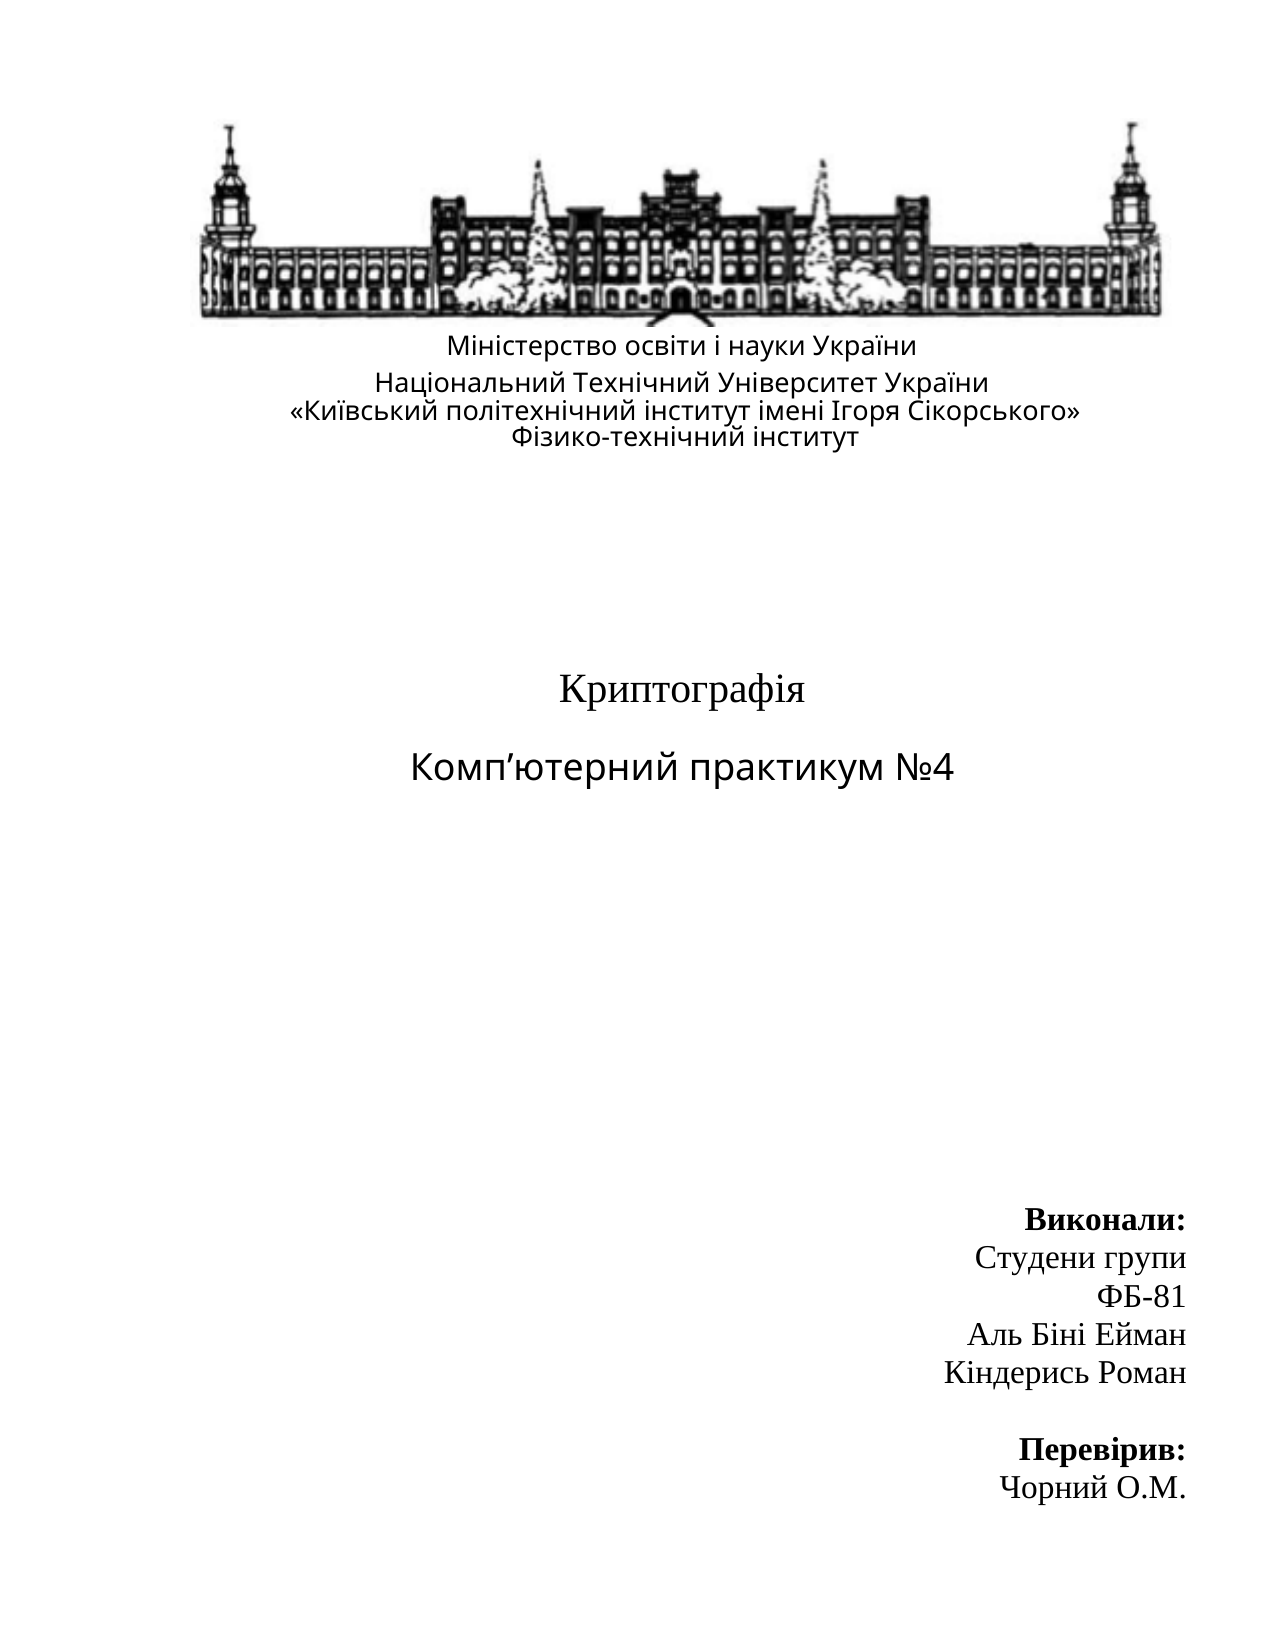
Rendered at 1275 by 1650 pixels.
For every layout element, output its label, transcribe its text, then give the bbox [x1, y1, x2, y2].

text Комп’ютерний практикум №4 [177, 740, 1186, 791]
text Фізико-технічний інститут [177, 426, 1186, 451]
picture [190, 118, 1174, 327]
text Криптографія [177, 663, 1186, 711]
text Національний Технічний Університет України [177, 363, 1186, 400]
text Перевірив: [177, 1429, 1186, 1467]
text «Київський політехнічний інститут імені Ігоря Сікорського» [177, 400, 1186, 426]
text Міністерство освіти і науки України [177, 326, 1186, 363]
text Виконали: [177, 1199, 1186, 1237]
text Чорний О.М. [693, 1467, 1186, 1506]
text Студени групи ФБ-81 [251, 1237, 1186, 1314]
text Аль Біні Ейман Кіндерись Роман [841, 1314, 1186, 1391]
